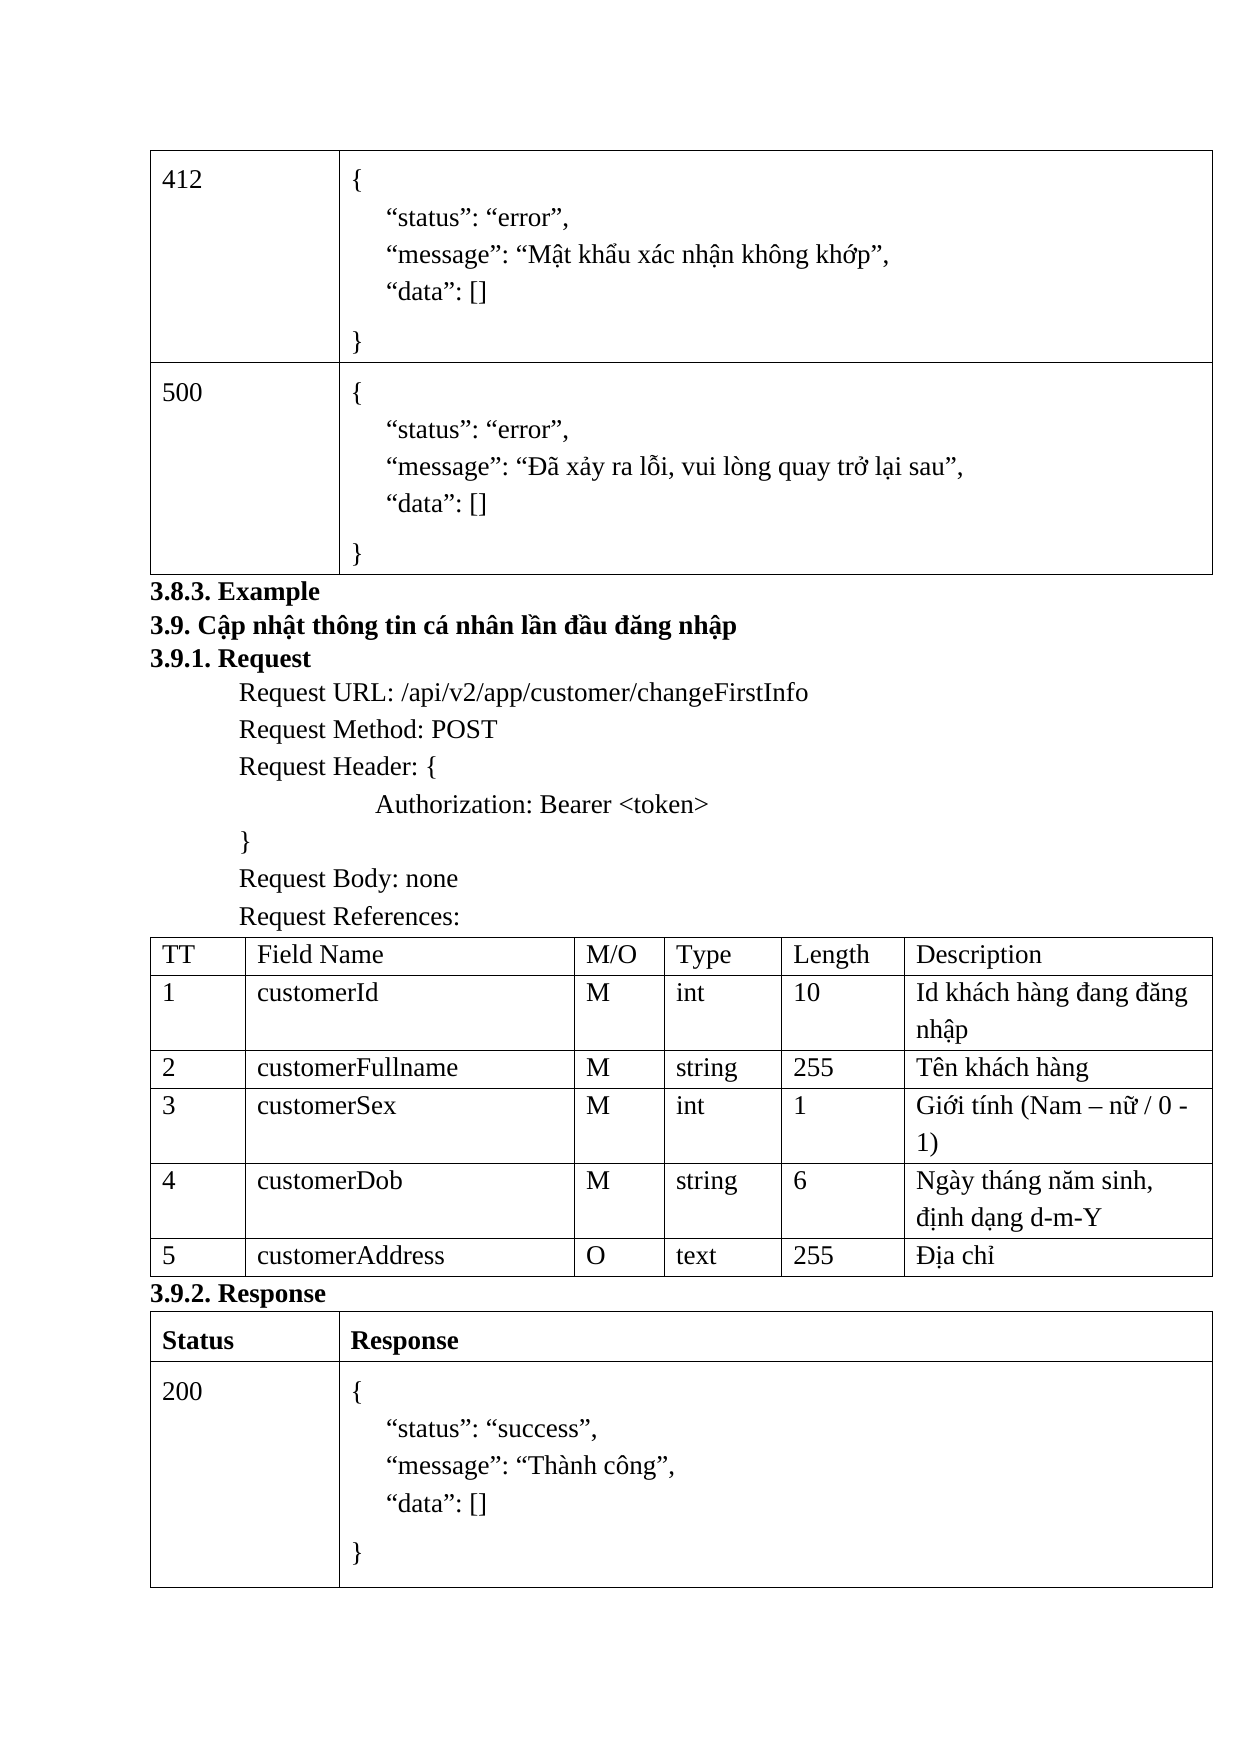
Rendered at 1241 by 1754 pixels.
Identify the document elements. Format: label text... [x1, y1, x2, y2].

text Request References: [239, 899, 1090, 931]
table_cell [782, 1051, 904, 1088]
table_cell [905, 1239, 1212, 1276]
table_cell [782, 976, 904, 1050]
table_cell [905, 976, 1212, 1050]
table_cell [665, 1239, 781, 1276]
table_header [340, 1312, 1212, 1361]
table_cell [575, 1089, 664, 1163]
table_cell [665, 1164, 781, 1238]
subtitle Response [150, 1277, 1090, 1308]
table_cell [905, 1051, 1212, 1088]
text Request Header: { [239, 750, 1090, 782]
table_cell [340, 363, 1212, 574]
subtitle Example [150, 575, 1090, 606]
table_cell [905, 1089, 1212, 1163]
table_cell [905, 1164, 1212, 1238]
text Request Body: none [239, 862, 1090, 893]
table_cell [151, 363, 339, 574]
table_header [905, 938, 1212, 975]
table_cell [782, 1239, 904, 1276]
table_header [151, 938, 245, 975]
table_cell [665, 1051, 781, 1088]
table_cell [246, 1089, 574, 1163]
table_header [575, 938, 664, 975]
text } [239, 825, 1090, 856]
text Request Method: POST [239, 713, 1090, 744]
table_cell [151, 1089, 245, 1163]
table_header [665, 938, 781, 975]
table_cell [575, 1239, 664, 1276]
text Request URL: /api/v2/app/customer/changeFirstInfo [239, 676, 1090, 707]
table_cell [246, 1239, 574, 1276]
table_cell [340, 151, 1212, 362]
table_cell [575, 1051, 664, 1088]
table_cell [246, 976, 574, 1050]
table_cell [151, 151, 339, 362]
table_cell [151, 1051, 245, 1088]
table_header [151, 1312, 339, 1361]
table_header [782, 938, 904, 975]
subtitle Cập nhật thông tin cá nhân lần đầu đăng nhập [150, 609, 1090, 640]
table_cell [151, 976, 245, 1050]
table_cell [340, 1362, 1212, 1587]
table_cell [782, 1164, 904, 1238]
subtitle Request [150, 642, 1090, 673]
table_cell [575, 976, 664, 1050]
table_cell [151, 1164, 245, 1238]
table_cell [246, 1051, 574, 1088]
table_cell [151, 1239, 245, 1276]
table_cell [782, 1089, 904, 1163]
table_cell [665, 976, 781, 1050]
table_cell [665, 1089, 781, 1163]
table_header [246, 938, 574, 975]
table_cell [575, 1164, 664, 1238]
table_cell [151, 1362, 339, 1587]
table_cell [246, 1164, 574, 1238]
text Authorization: Bearer <token> [239, 788, 1090, 819]
